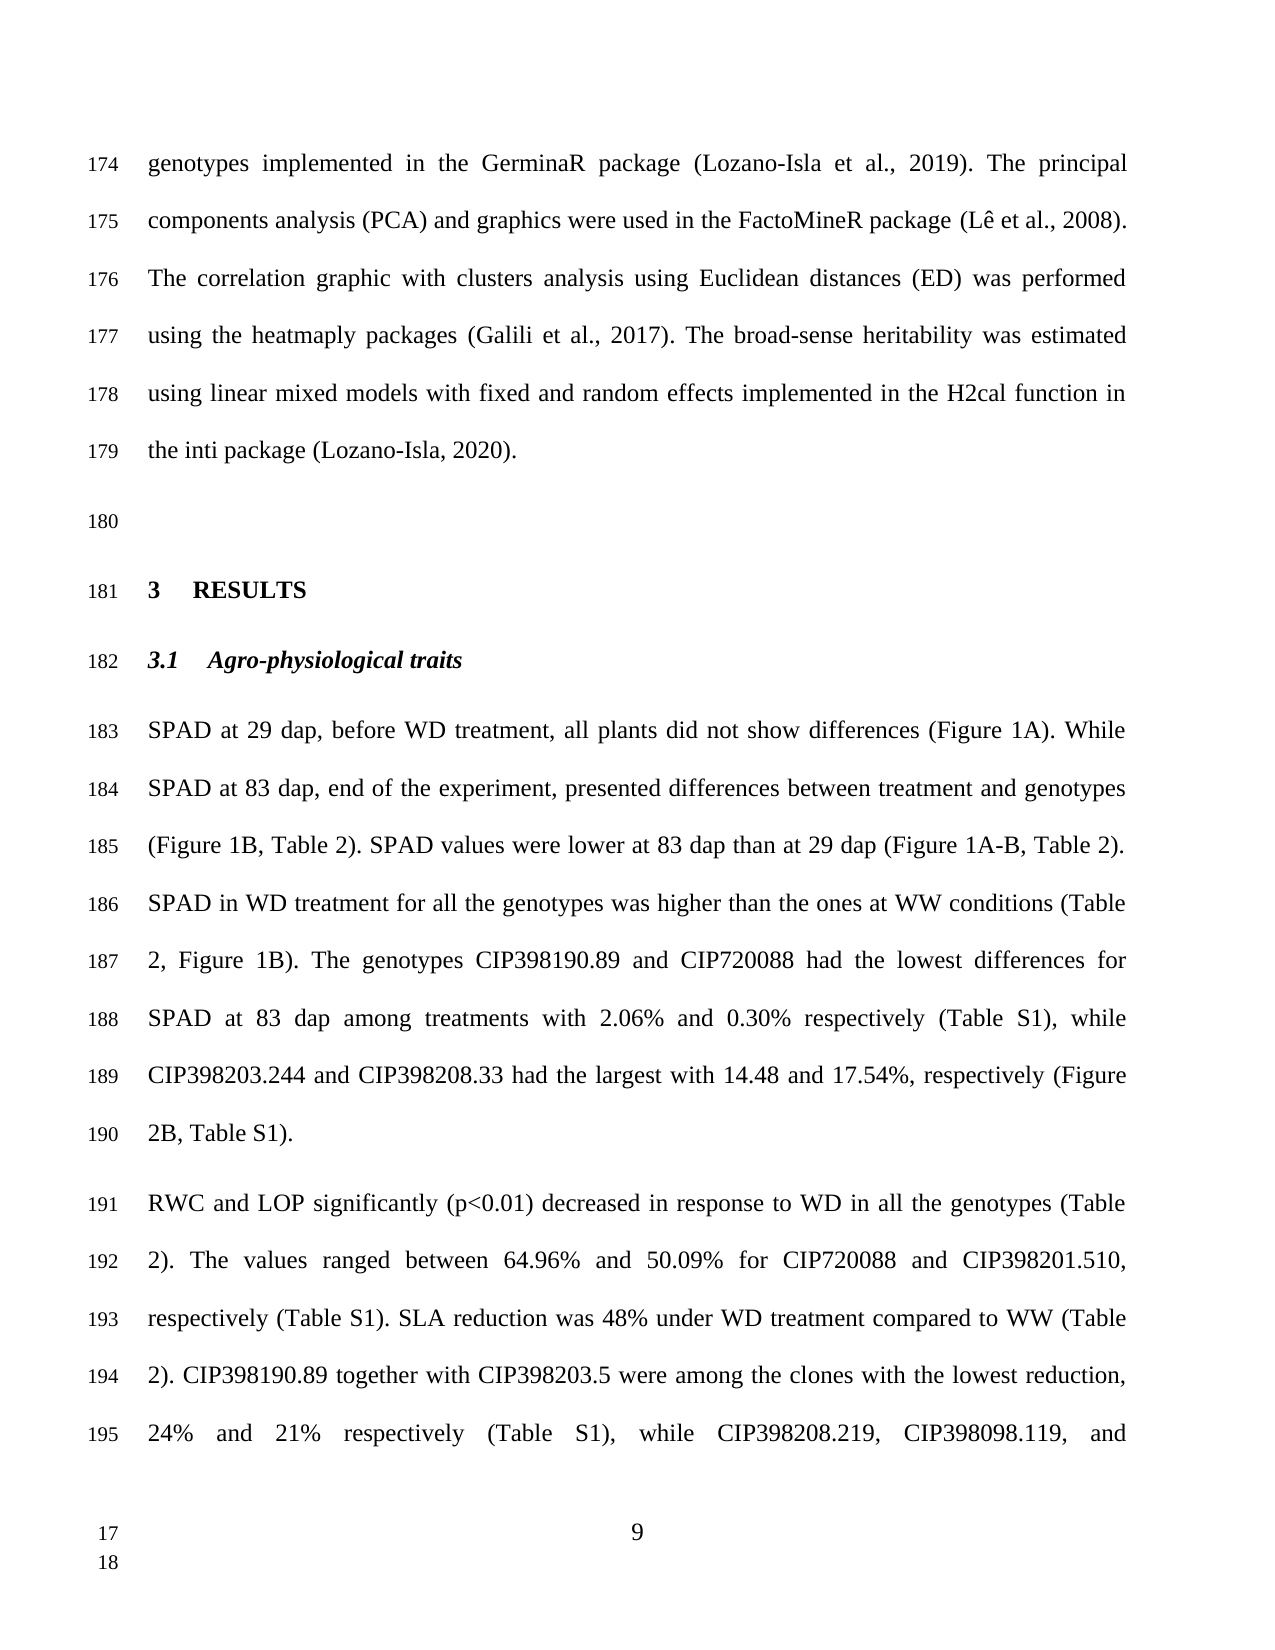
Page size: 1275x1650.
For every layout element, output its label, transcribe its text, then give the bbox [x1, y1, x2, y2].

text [148, 1188, 1127, 1446]
text SPAD at 29 dap, before WD treatment, all plants did not show differences (Figure 1A). While SPAD at 83 dap, end of the experiment, presented differences between treatment and genotypes (Figure 1B, Table 2). SPAD values were lower at 83 dap than at 29 dap (Figure 1A-B, Table 2). SPAD in WD treatment for all the genotypes was higher than the ones at WW conditions (Table 2, Figure 1B). The genotypes CIP398190.89 and CIP720088 had the lowest differences for SPAD at 83 dap among treatments with 2.06% and 0.30% respectively (Table S1), while CIP398203.244 and CIP398208.33 had the largest with 14.48 and 17.54%, respectively (Figure 2B, Table S1). [148, 715, 1127, 1146]
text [148, 148, 1127, 464]
subtitle Agro-physiological traits [148, 645, 1127, 674]
subtitle Results [148, 575, 1127, 604]
